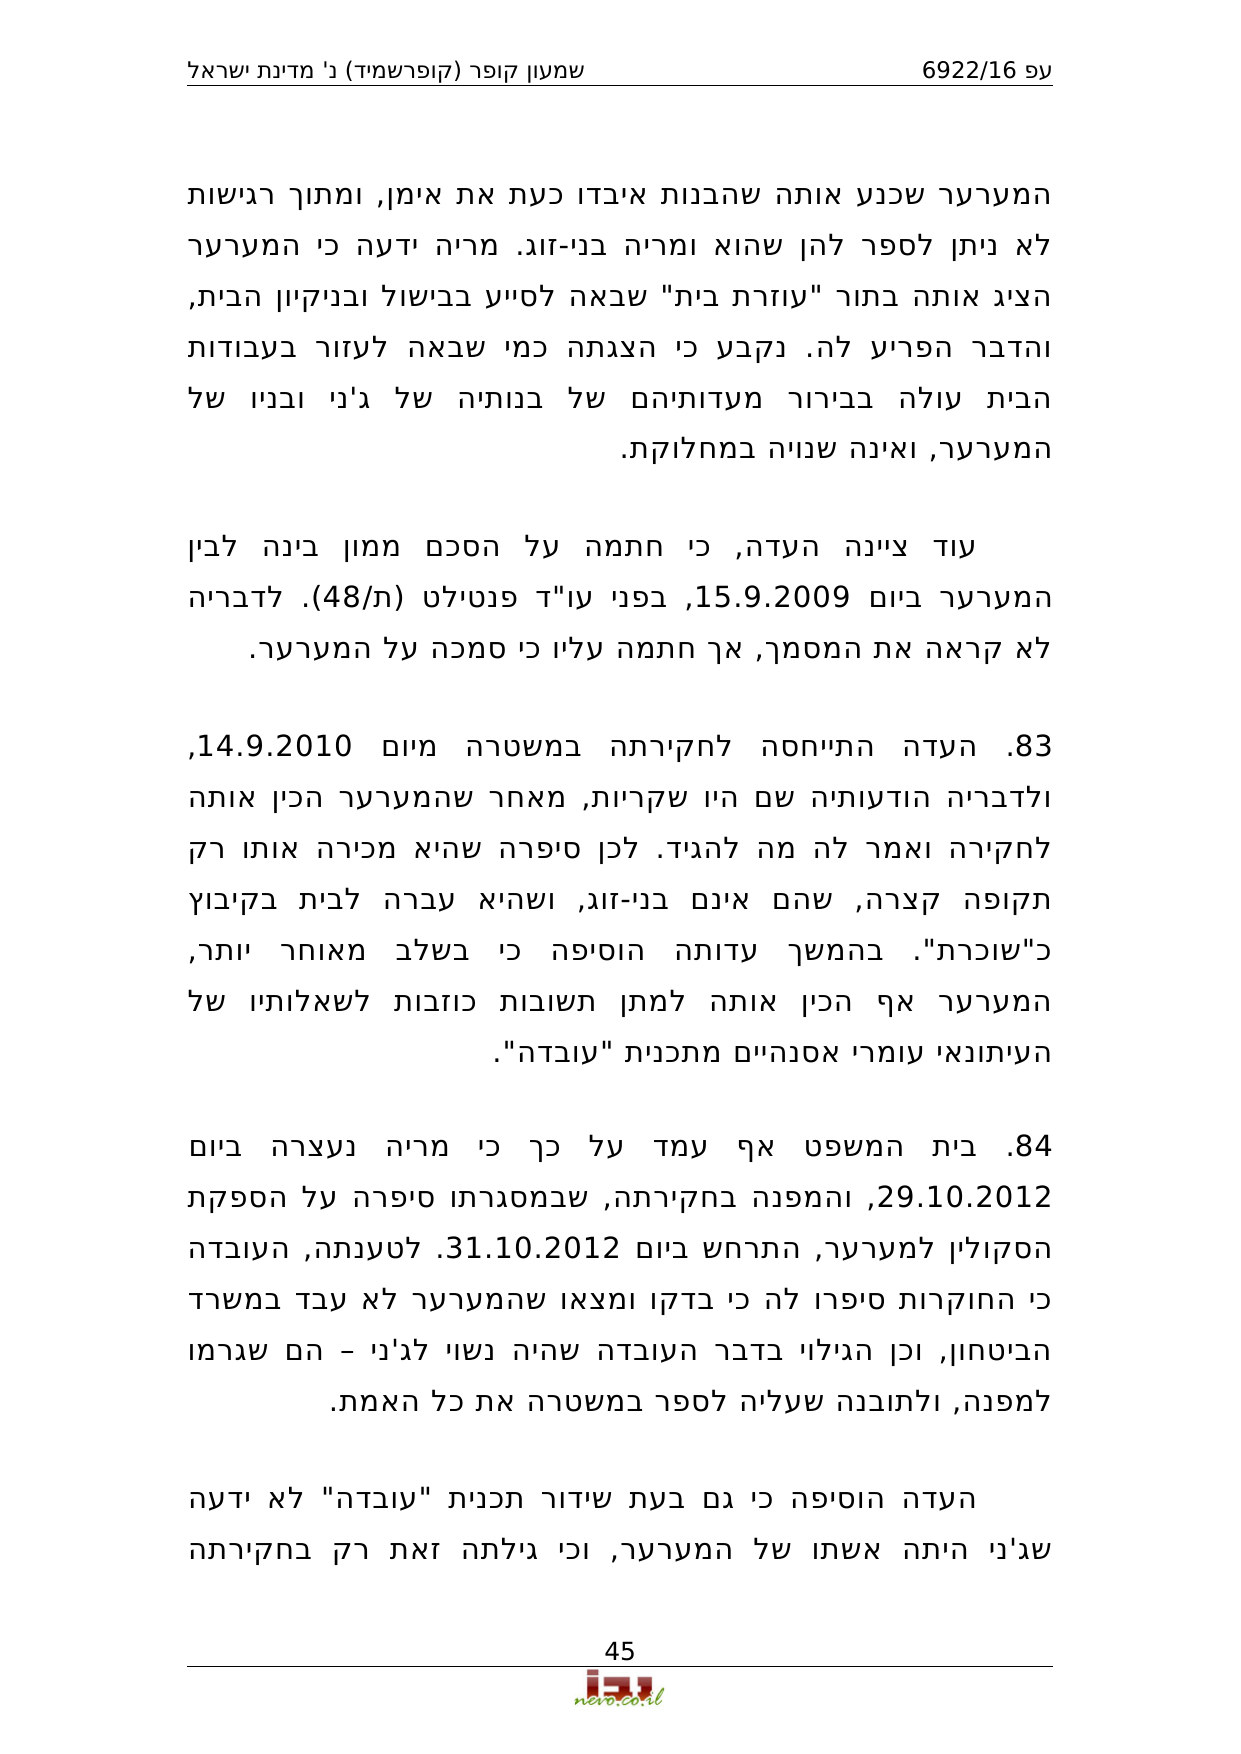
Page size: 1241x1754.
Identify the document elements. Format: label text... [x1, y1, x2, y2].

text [187, 177, 1053, 466]
picture [574, 1669, 666, 1707]
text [187, 1482, 1053, 1567]
text 83. העדה התייחסה לחקירתה במשטרה מיום 14.9.2010, ולדבריה הודעותיה שם היו שקריות, מאחר שהמערער הכין אותה לחקירה ואמר לה מה להגיד. לכן סיפרה שהיא מכירה אותו רק תקופה קצרה, שהם אינם בני-זוג, ושהיא עברה לבית בקיבוץ כ"שוכרת". בהמשך עדותה הוסיפה כי בשלב מאוחר יותר, המערער אף הכין אותה למתן תשובות כוזבות לשאלותיו של העיתונאי עומרי אסנהיים מתכנית "עובדה". [187, 729, 1053, 1069]
text 84. בית המשפט אף עמד על כך כי מריה נעצרה ביום 29.10.2012, והמפנה בחקירתה, שבמסגרתו סיפרה על הספקת הסקולין למערער, התרחש ביום 31.10.2012. לטענתה, העובדה כי החוקרות סיפרו לה כי בדקו ומצאו שהמערער לא עבד במשרד הביטחון, וכן הגילוי בדבר העובדה שהיה נשוי לג'ני – הם שגרמו למפנה, ולתובנה שעליה לספר במשטרה את כל האמת. [187, 1129, 1053, 1418]
text עוד ציינה העדה, כי חתמה על הסכם ממון בינה לבין המערער ביום 15.9.2009, בפני עו"ד פנטילט (ת/48). לדבריה לא קראה את המסמך, אך חתמה עליו כי סמכה על המערער. [187, 530, 1053, 666]
